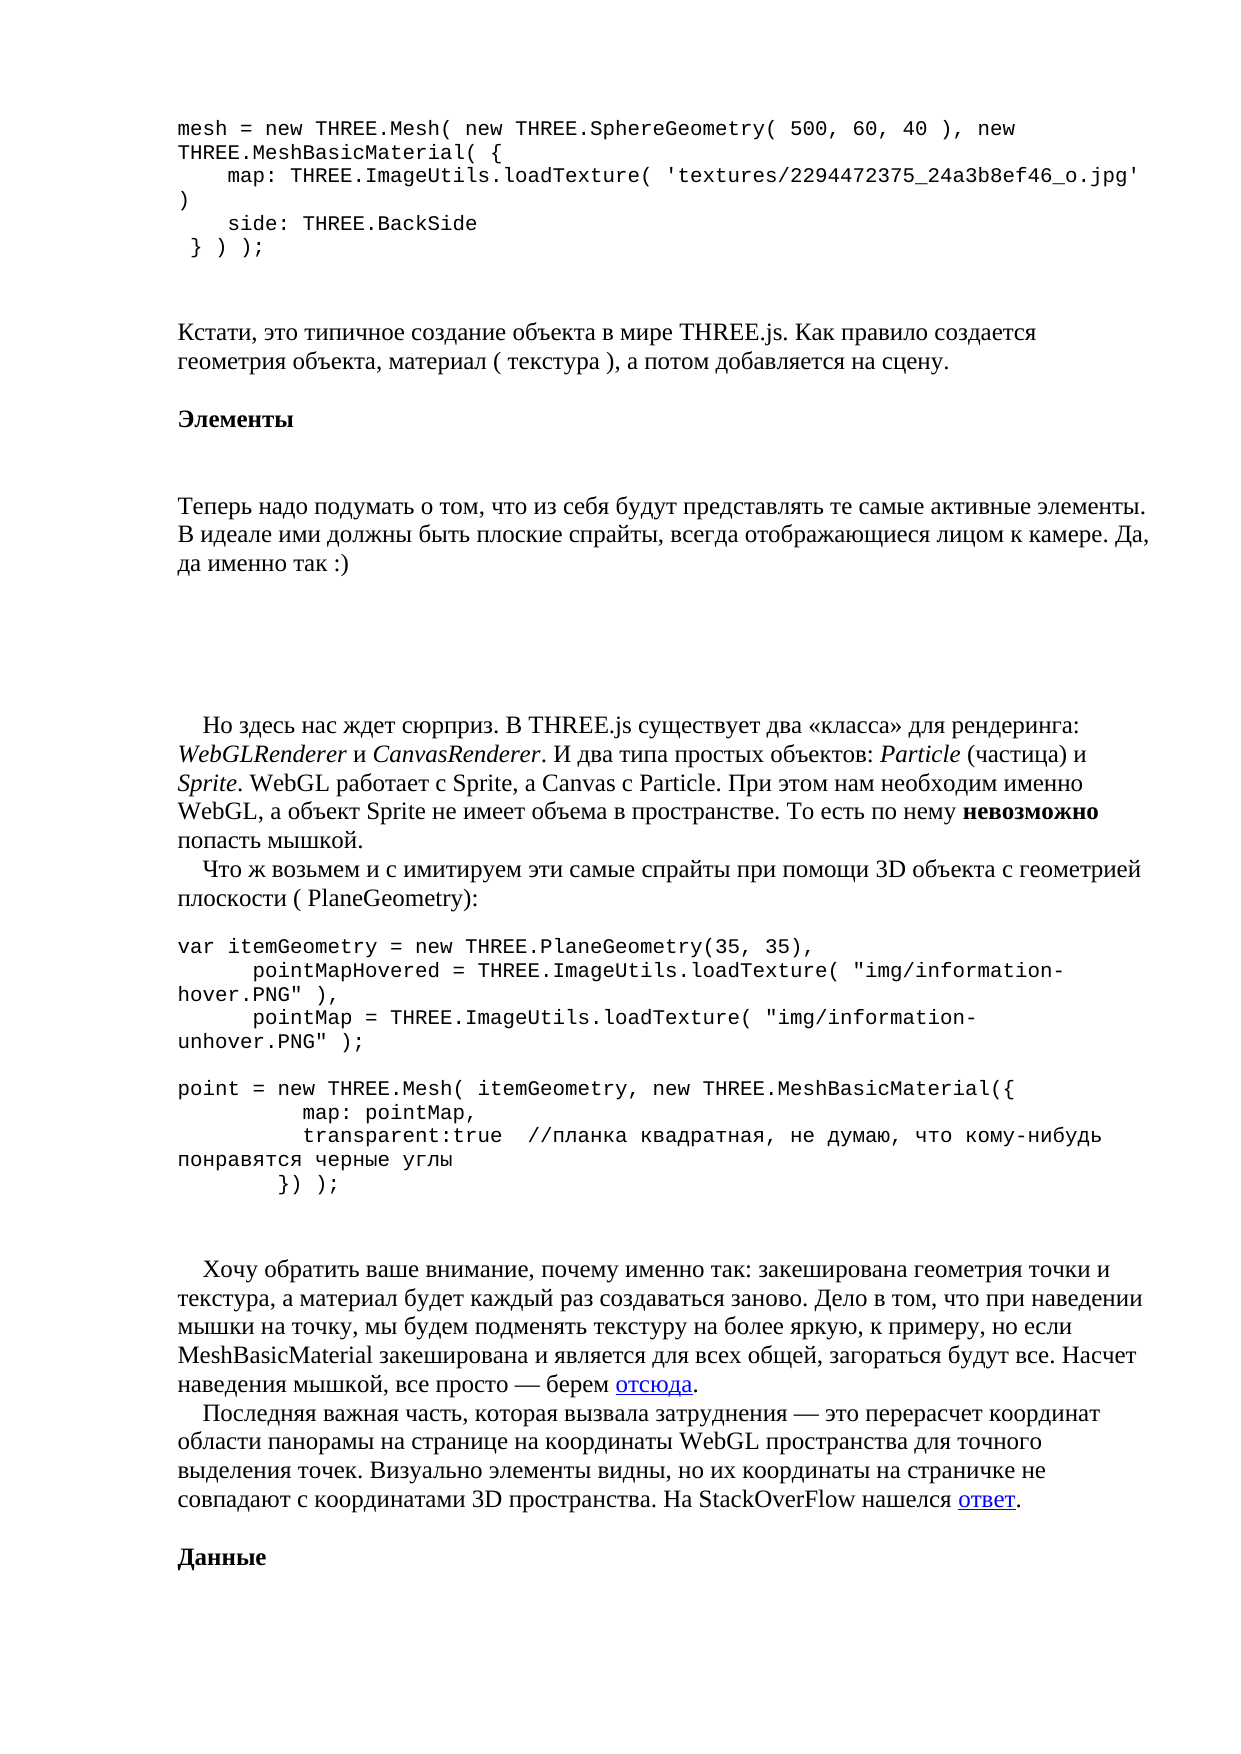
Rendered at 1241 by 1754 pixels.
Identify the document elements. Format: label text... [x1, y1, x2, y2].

text pointMap = THREE.ImageUtils.loadTexture( "img/information-unhover.PNG" ); [177, 1007, 1152, 1054]
text point = new THREE.Mesh( itemGeometry, new THREE.MeshBasicMaterial({ [177, 1078, 1152, 1102]
text Хочу обратить ваше внимание, почему именно так: закеширована геометрия точки и текстура, а материал будет каждый раз создаваться заново. Дело в том, что при наведении мышки на точку, мы будем подменять текстуру на более яркую, к примеру, но если MeshBasicMaterial закеширована и является для всех общей, загораться будут все. Насчет наведения мышкой, все просто — берем отсюда. Последняя важная часть, которая вызвала затруднения — это перерасчет координат области панорамы на странице на координаты WebGL пространства для точного выделения точек. Визуально элементы видны, но их координаты на страничке не совпадают с координатами 3D пространства. На StackOverFlow нашелся ответ. [177, 1196, 1152, 1513]
text transparent:true //планка квадратная, не думаю, что кому-нибудь понравятся черные углы [177, 1126, 1152, 1173]
text Теперь надо подумать о том, что из себя будут представлять те самые активные элементы. В идеале ими должны быть плоские спрайты, всегда отображающиеся лицом к камере. Да, да именно так :) Но здесь нас ждет сюрприз. В THREE.js существует два «класса» для рендеринга: WebGLRenderer и CanvasRenderer. И два типа простых объектов: Particle (частица) и Sprite. WebGL работает с Sprite, а Canvas с Particle. При этом нам необходим именно WebGL, а объект Sprite не имеет объема в пространстве. То есть по нему невозможно попасть мышкой. Что ж возьмем и с имитируем эти самые спрайты при помощи 3D объекта с геометрией плоскости ( PlaneGeometry): [177, 462, 1152, 911]
text pointMapHovered = THREE.ImageUtils.loadTexture( "img/information-hover.PNG" ), [177, 960, 1152, 1007]
text var itemGeometry = new THREE.PlaneGeometry(35, 35), [177, 936, 1152, 960]
text mesh = new THREE.Mesh( new THREE.SphereGeometry( 500, 60, 40 ), new THREE.MeshBasicMaterial( { [177, 118, 1152, 165]
text }) ); [177, 1173, 1152, 1196]
text Данные [177, 1542, 1152, 1571]
text Кстати, это типичное создание объекта в мире THREE.js. Как правило создается геометрия объекта, материал ( текстура ), а потом добавляется на сцену. [177, 260, 1152, 375]
text map: pointMap, [177, 1102, 1152, 1126]
text map: THREE.ImageUtils.loadTexture( 'textures/2294472375_24a3b8ef46_o.jpg' ) [177, 165, 1152, 213]
text Элементы [177, 404, 1152, 433]
text side: THREE.BackSide [177, 213, 1152, 236]
text } ) ); [177, 236, 1152, 260]
